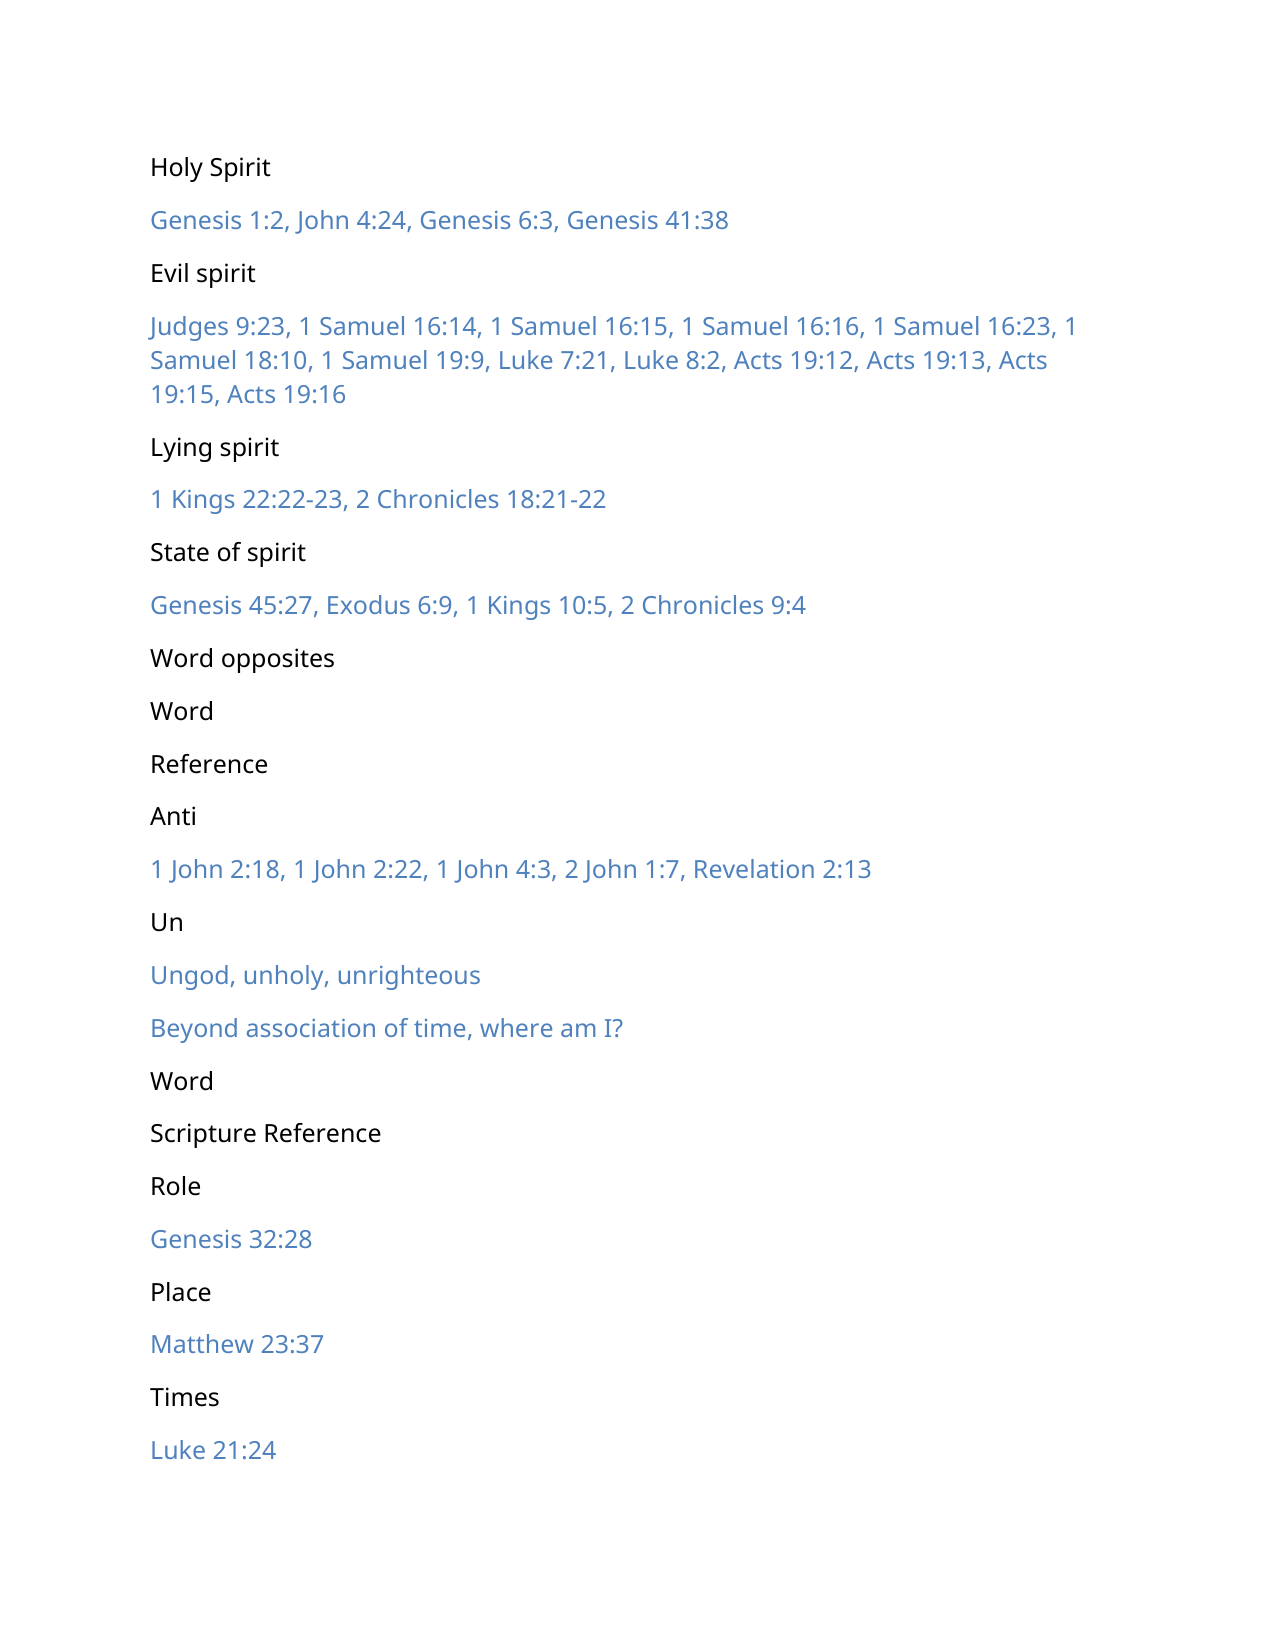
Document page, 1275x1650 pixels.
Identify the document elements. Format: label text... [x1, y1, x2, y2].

text Lying spirit [150, 429, 1125, 463]
text Word opposites [150, 641, 1125, 675]
text Holy Spirit [150, 150, 1125, 184]
text Scripture Reference [150, 1116, 1125, 1150]
text State of spirit [150, 535, 1125, 569]
text Anti [150, 799, 1125, 833]
text 1 John 2:18, 1 John 2:22, 1 John 4:3, 2 John 1:7, Revelation 2:13 [150, 852, 1125, 886]
text Times [150, 1380, 1125, 1414]
text Word [150, 693, 1125, 727]
text Matthew 23:37 [150, 1327, 1125, 1361]
text Word [150, 1063, 1125, 1097]
text Ungod, unholy, unrighteous [150, 957, 1125, 992]
text Luke 21:24 [150, 1433, 1125, 1467]
text Role [150, 1169, 1125, 1203]
text Genesis 1:2, John 4:24, Genesis 6:3, Genesis 41:38 [150, 203, 1125, 237]
text Genesis 32:28 [150, 1222, 1125, 1256]
text Reference [150, 746, 1125, 780]
text Genesis 45:27, Exodus 6:9, 1 Kings 10:5, 2 Chronicles 9:4 [150, 588, 1125, 622]
text Place [150, 1274, 1125, 1308]
text Evil spirit [150, 256, 1125, 290]
text Beyond association of time, where am I? [150, 1010, 1125, 1044]
text 1 Kings 22:22-23, 2 Chronicles 18:21-22 [150, 482, 1125, 516]
text Un [150, 905, 1125, 939]
